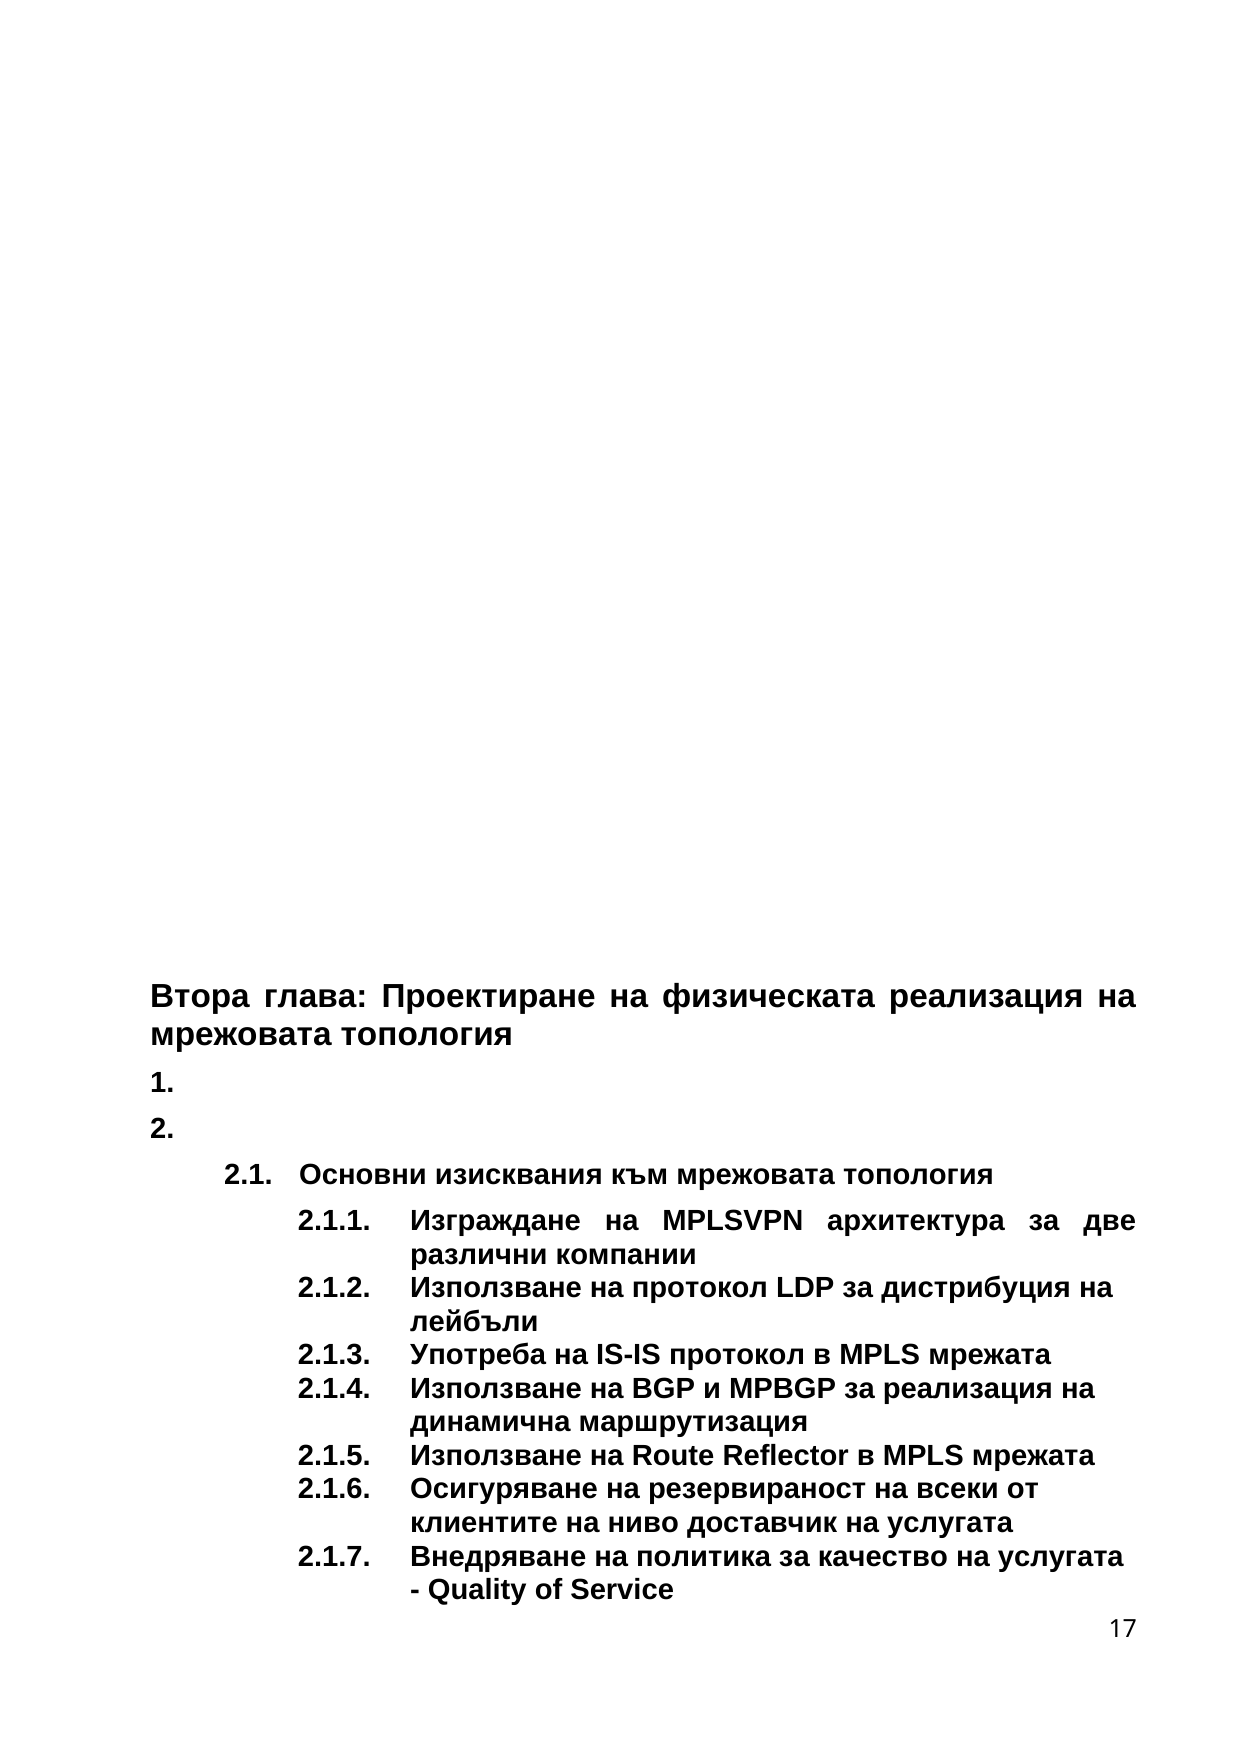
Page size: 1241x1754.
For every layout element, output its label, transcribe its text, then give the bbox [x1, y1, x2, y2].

text Втора глава: Проектиране на физическата реализация на мрежовата топология [150, 976, 1137, 1052]
list Използване на BGP и MPBGP за реализация на динамична маршрутизация [298, 1371, 1137, 1438]
list Основни изисквания към мрежовата топология [224, 1157, 1137, 1191]
list Внедряване на политика за качество на услугата - Quality of Service [298, 1538, 1137, 1606]
list Изграждане на MPLSVPN архитектура за две различни компании [298, 1203, 1137, 1270]
list Използване на Route Reflector в MPLS мрежата [298, 1438, 1137, 1471]
list Осигуряване на резервираност на всеки от клиентите на ниво доставчик на услугата [298, 1471, 1137, 1538]
list Употреба на IS-IS протокол в MPLS мрежата [298, 1337, 1137, 1371]
list Използване на протокол LDP за дистрибуция на лейбъли [298, 1270, 1137, 1337]
